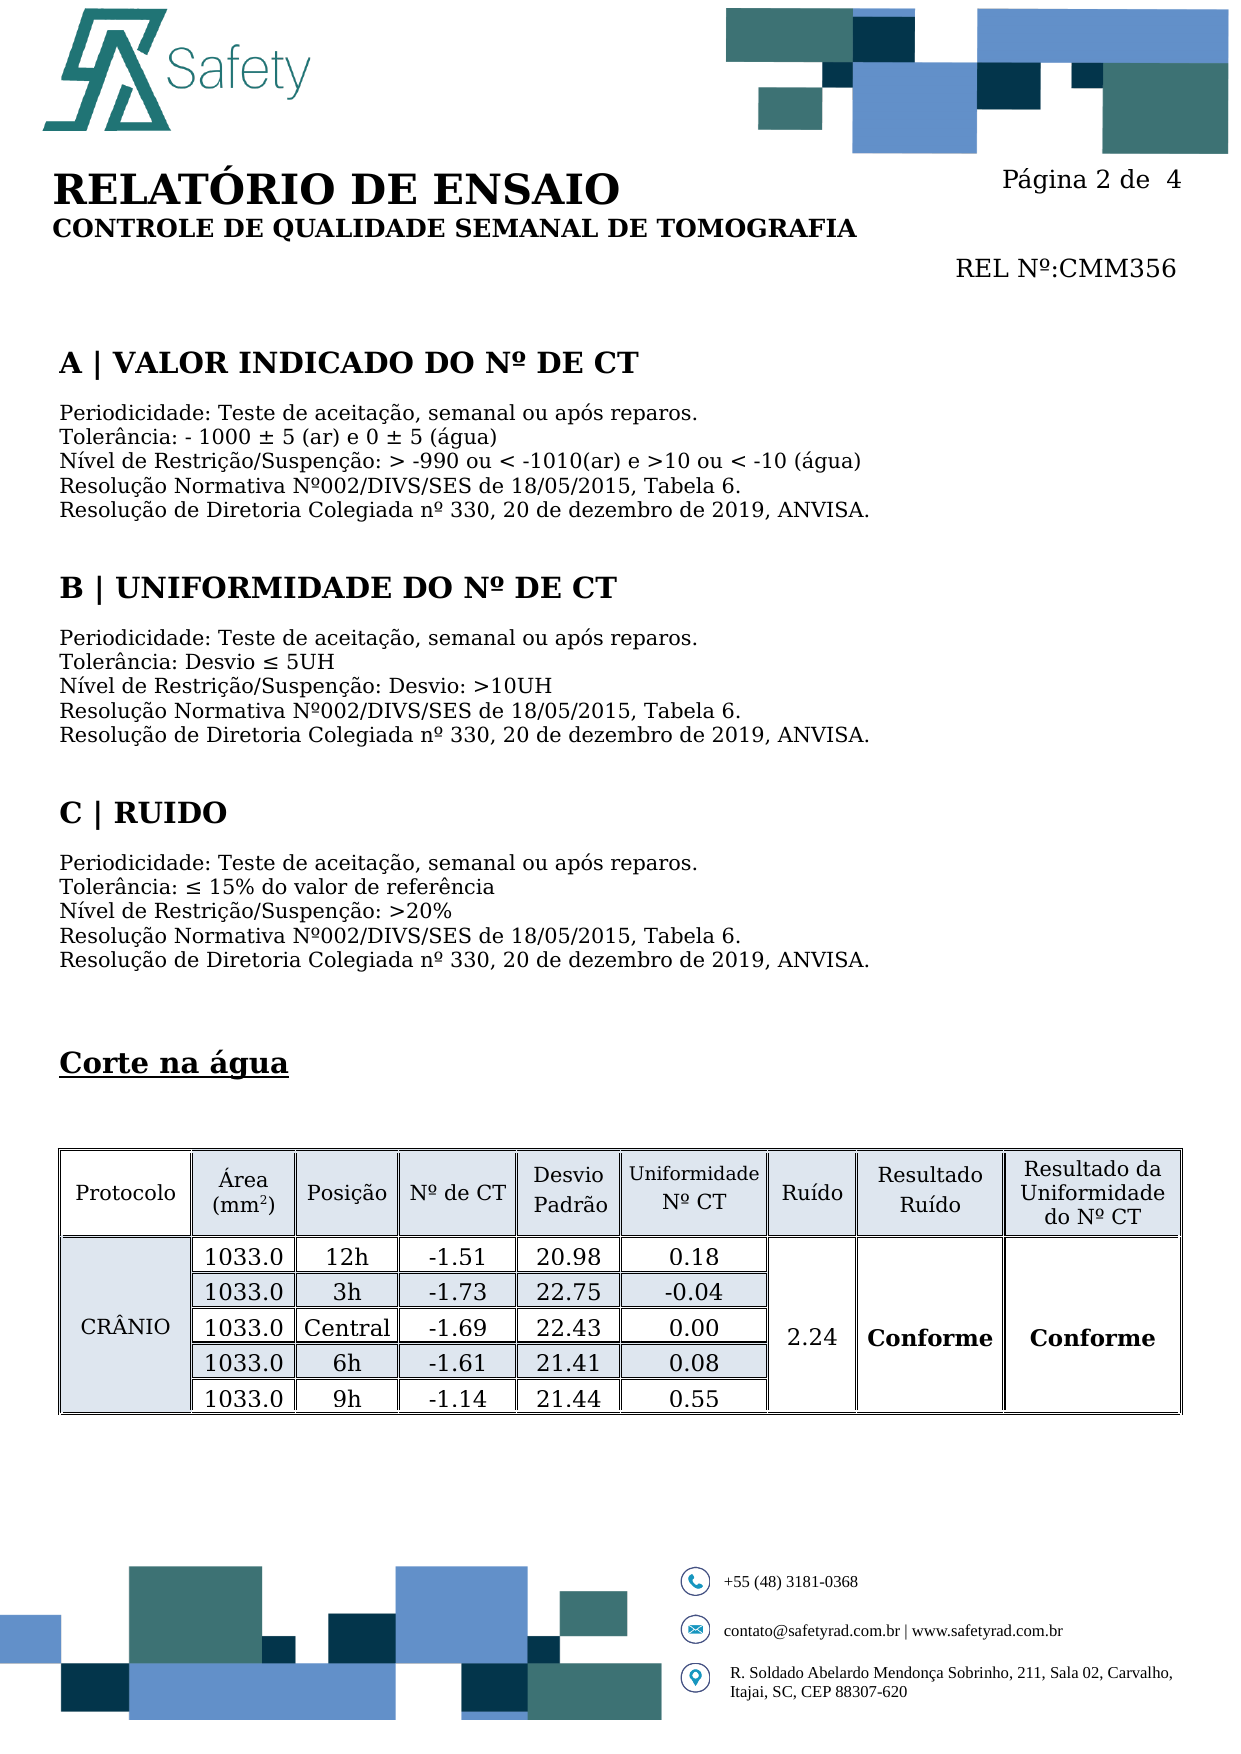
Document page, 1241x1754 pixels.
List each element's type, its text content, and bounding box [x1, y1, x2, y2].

text Resolução Normativa Nº002/DIVS/SES de 18/05/2015, Tabela 6. [59, 924, 1122, 948]
table_cell 6h [297, 1345, 397, 1377]
text Tolerância: Desvio ≤ 5UH [59, 650, 1228, 674]
table_cell -1.51 [400, 1238, 515, 1271]
text Tolerância: ≤ 15% do valor de referência [59, 875, 1228, 899]
text Nível de Restrição/Suspenção: >20% [59, 899, 1228, 924]
table_cell Central [297, 1309, 397, 1341]
table_cell 3h [297, 1274, 397, 1306]
text Resolução de Diretoria Colegiada nº 330, 20 de dezembro de 2019, ANVISA. [59, 723, 1122, 747]
table_cell 1033.00 [193, 1238, 294, 1271]
text Periodicidade: Teste de aceitação, semanal ou após reparos. [59, 851, 1122, 875]
picture [680, 1663, 710, 1693]
text B | UNIFORMIDADE DO Nº DE CT [59, 571, 1122, 605]
table_cell -1.73 [400, 1274, 515, 1306]
text Tolerância: - 1000 ± 5 (ar) e 0 ± 5 (água) [59, 425, 1228, 449]
text A | VALOR INDICADO DO Nº DE CT [59, 346, 1122, 380]
table_cell 22.75 [518, 1274, 619, 1306]
table_cell -0.04 [622, 1274, 766, 1306]
table_cell -1.69 [400, 1309, 515, 1341]
table_cell 1033.00 [193, 1274, 294, 1306]
table_cell Conforme [856, 1235, 1004, 1412]
table_cell CRÂNIO [59, 1235, 192, 1412]
table_cell Conforme [1004, 1235, 1181, 1412]
table_cell 1033.00 [193, 1309, 294, 1341]
text Resolução Normativa Nº002/DIVS/SES de 18/05/2015, Tabela 6. [59, 474, 1122, 498]
table_header Resultado da Uniformidade do Nº CT [1004, 1151, 1180, 1235]
table_cell 0.08 [622, 1345, 766, 1377]
table_header Protocolo [59, 1149, 192, 1235]
picture [42, 8, 311, 131]
picture [0, 1566, 662, 1720]
text Corte na água [59, 1046, 1228, 1081]
picture [680, 1566, 710, 1596]
text Periodicidade: Teste de aceitação, semanal ou após reparos. [59, 401, 1122, 425]
table_cell 20.98 [518, 1238, 619, 1271]
table_header Desvio Padrão [517, 1151, 620, 1235]
table_header Área (mm2) [192, 1151, 295, 1235]
text Resolução Normativa Nº002/DIVS/SES de 18/05/2015, Tabela 6. [59, 699, 1122, 723]
table_cell 21.41 [518, 1345, 619, 1377]
table_cell 22.43 [518, 1309, 619, 1341]
table_header Posição [295, 1149, 399, 1235]
table_cell 2.24 [768, 1238, 856, 1412]
table_header Uniformidade Nº CT [620, 1149, 768, 1235]
table_cell 21.44 [517, 1380, 620, 1412]
table_cell 0.00 [622, 1309, 766, 1341]
picture [680, 1614, 710, 1644]
text Resolução de Diretoria Colegiada nº 330, 20 de dezembro de 2019, ANVISA. [59, 948, 1122, 972]
table_cell 12h [297, 1238, 397, 1271]
text Resolução de Diretoria Colegiada nº 330, 20 de dezembro de 2019, ANVISA. [59, 498, 1122, 522]
table_cell 1033.00 [192, 1380, 295, 1412]
table_cell 9h [295, 1377, 399, 1412]
text Periodicidade: Teste de aceitação, semanal ou após reparos. [59, 626, 1122, 650]
table_header Ruído [768, 1151, 856, 1235]
table_cell 0.18 [622, 1238, 766, 1271]
table_cell 0.55 [620, 1377, 768, 1412]
table_cell 1033.00 [193, 1345, 294, 1377]
text Nível de Restrição/Suspenção: > -990 ou < -1010(ar) e >10 ou < -10 (água) [59, 449, 1228, 474]
text C | RUIDO [59, 796, 1122, 830]
table_header Nº de CT [399, 1149, 517, 1235]
picture [725, 8, 1229, 154]
table_header Resultado Ruído [856, 1149, 1004, 1235]
table_cell -1.61 [400, 1345, 515, 1377]
text Nível de Restrição/Suspenção: Desvio: >10UH [59, 674, 1228, 699]
table_cell -1.14 [399, 1377, 517, 1412]
